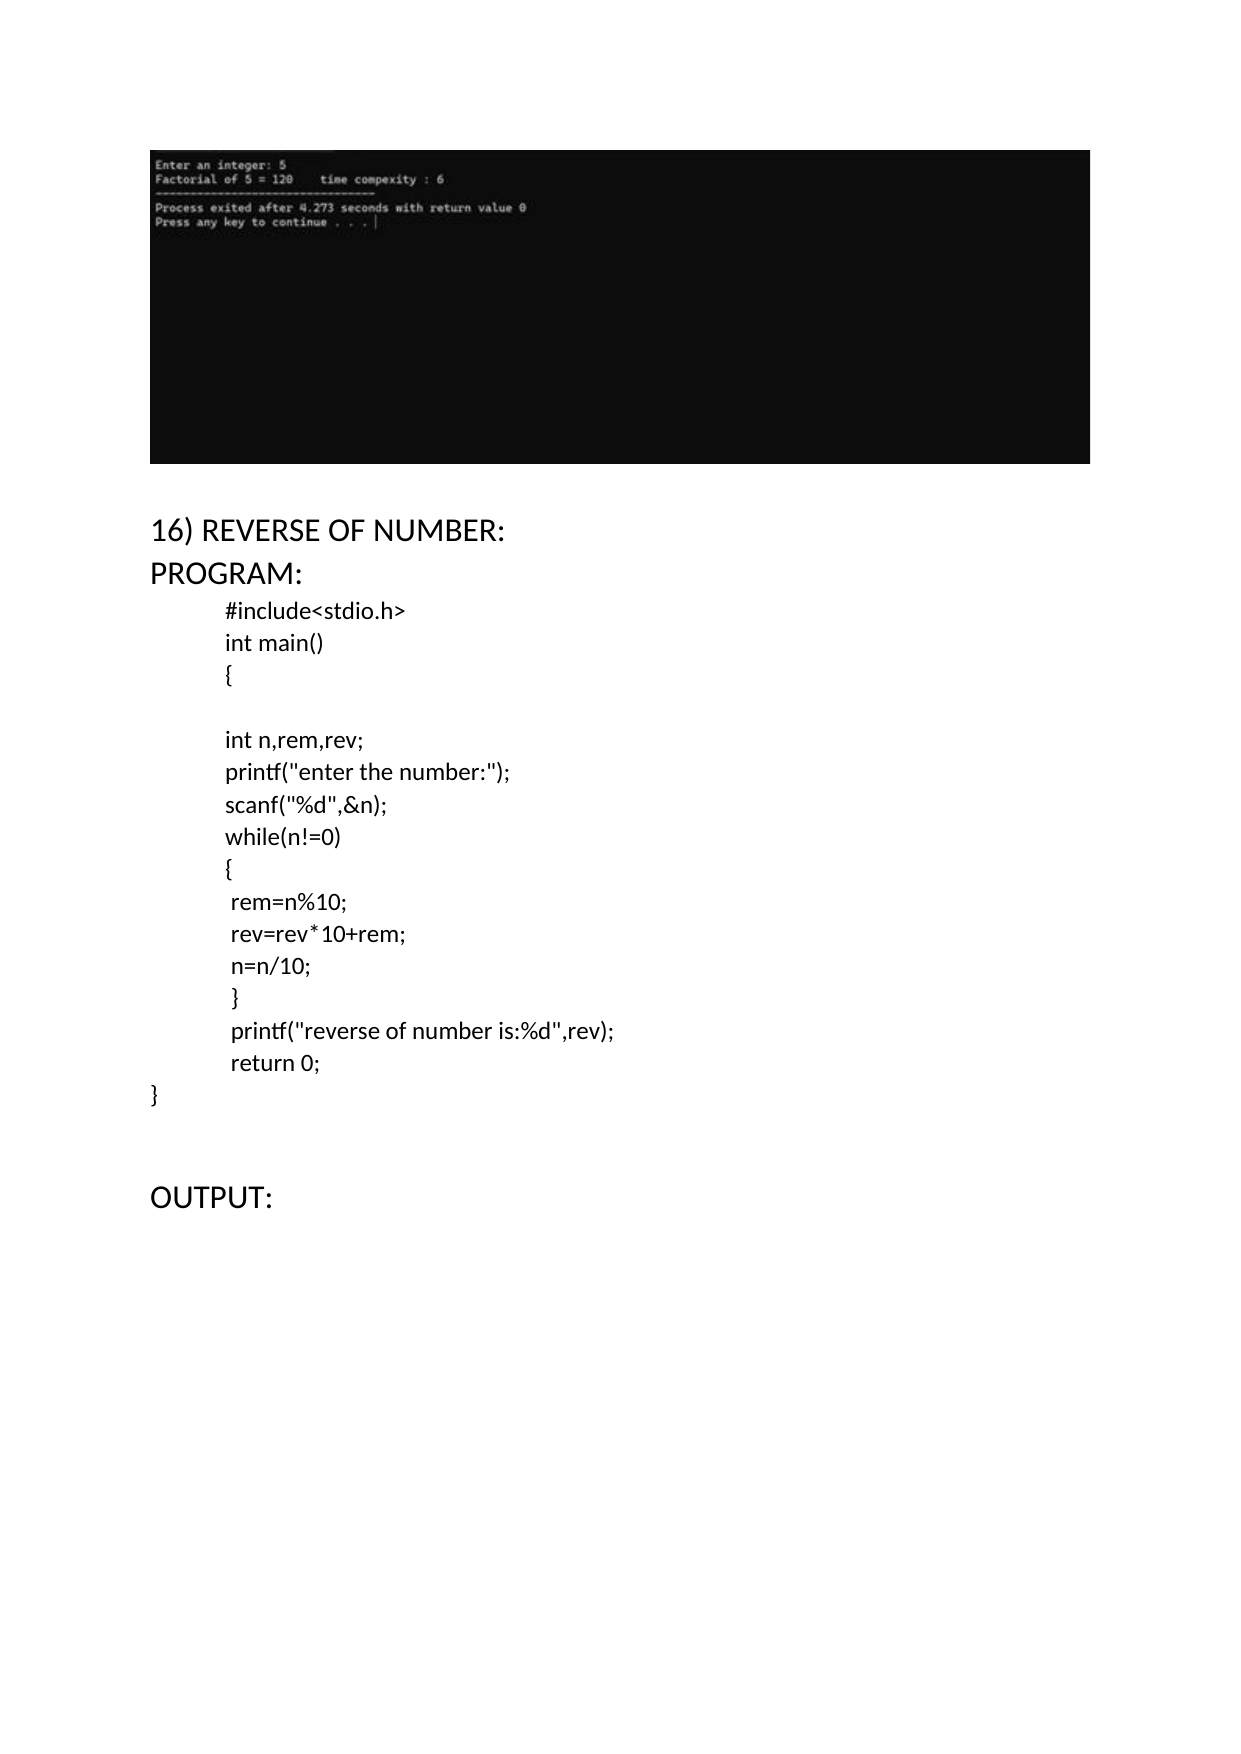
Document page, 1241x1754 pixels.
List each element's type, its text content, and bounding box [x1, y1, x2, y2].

list OUTPUT: [150, 1176, 1090, 1217]
list rev=rev*10+rem; [225, 918, 1090, 948]
list scanf("%d",&n); [225, 789, 1090, 819]
list printf("reverse of number is:%d",rev); [225, 1015, 1090, 1045]
list } [225, 982, 1090, 1013]
list n=n/10; [225, 950, 1090, 981]
list } [150, 1079, 1090, 1110]
list int main() [225, 627, 1090, 658]
list { [225, 853, 1090, 884]
list printf("enter the number:"); [225, 756, 1090, 787]
list #include<stdio.h> [225, 595, 1090, 626]
list { [225, 659, 1090, 690]
list rem=n%10; [225, 886, 1090, 916]
list return 0; [225, 1047, 1090, 1078]
list while(n!=0) [225, 821, 1090, 852]
list PROGRAM: [150, 552, 1090, 593]
list int n,rem,rev; [225, 724, 1090, 755]
list 16) REVERSE OF NUMBER: [150, 509, 1090, 549]
picture [150, 150, 1091, 464]
